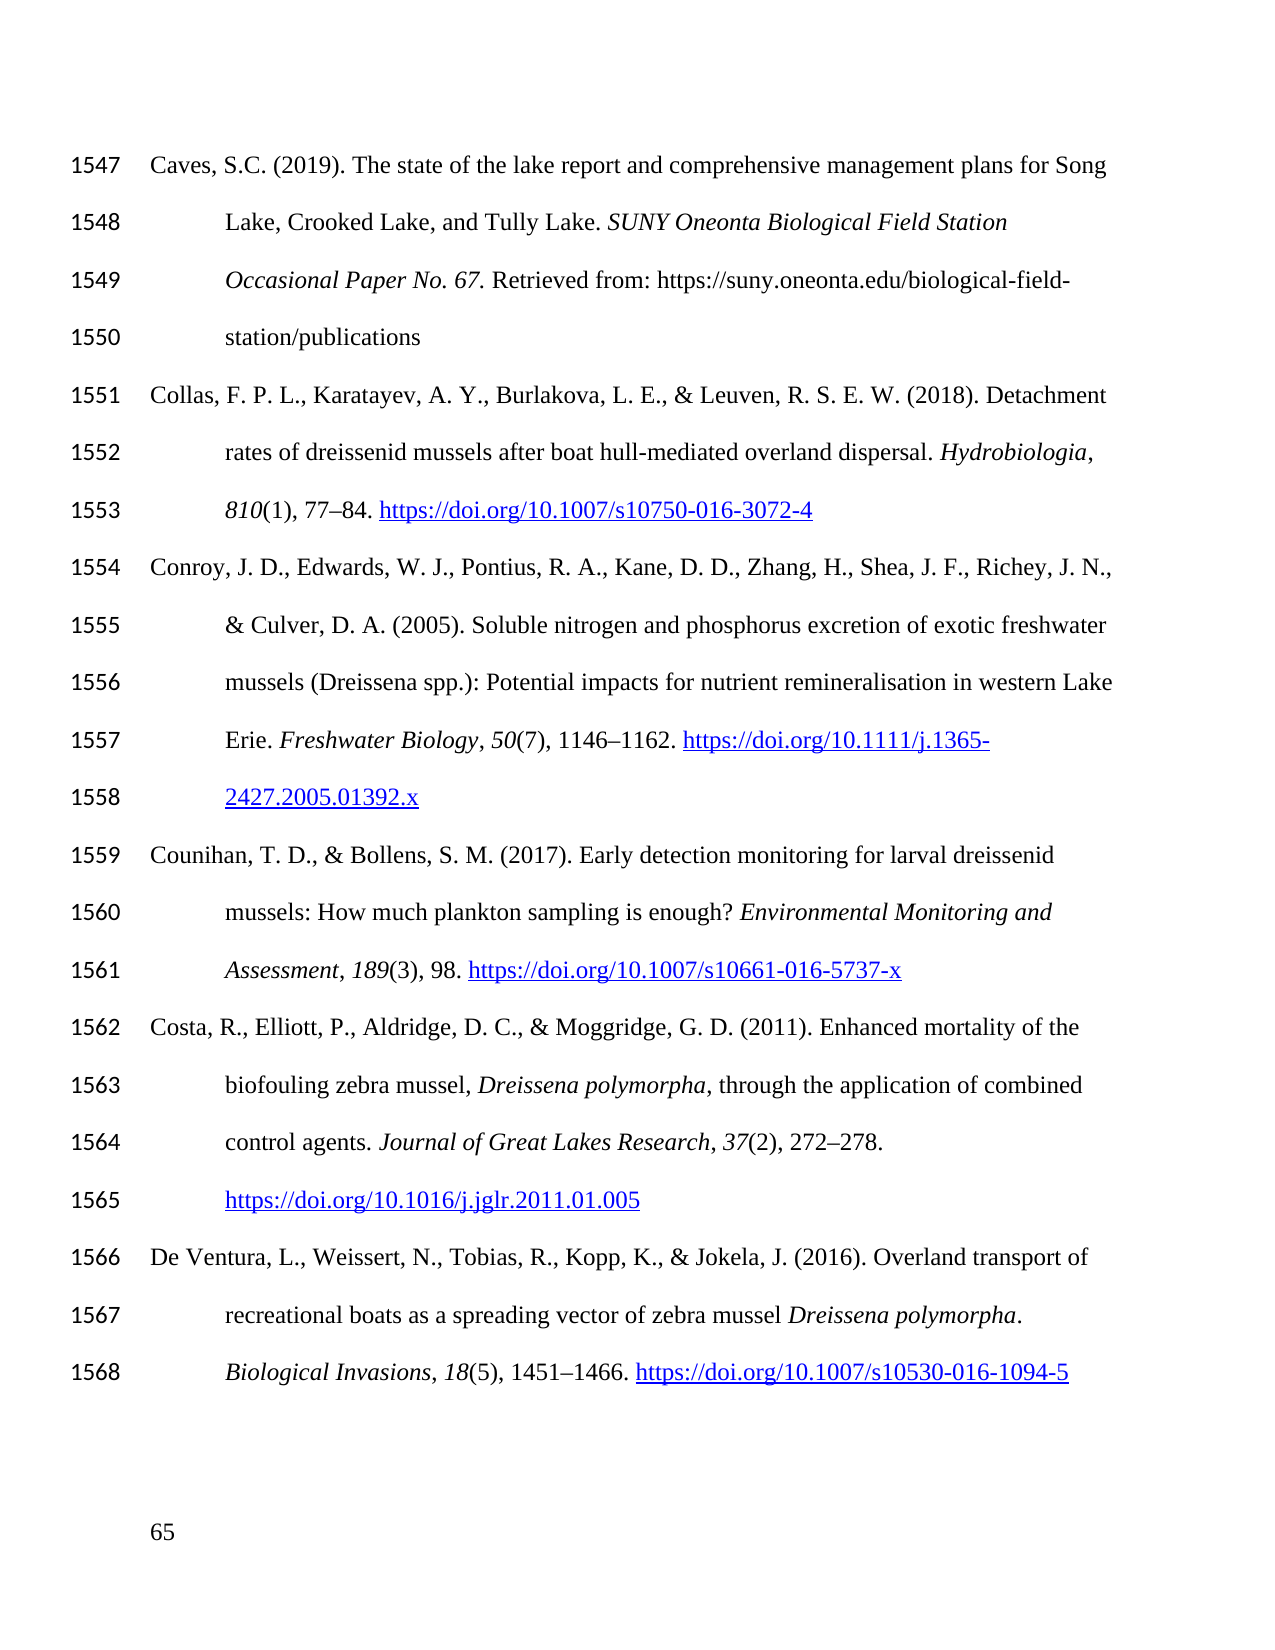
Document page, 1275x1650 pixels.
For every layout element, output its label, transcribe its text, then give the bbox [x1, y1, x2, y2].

text Collas, F. P. L., Karatayev, A. Y., Burlakova, L. E., & Leuven, R. S. E. W. (2018). Detachment rates of dreissenid mussels after boat hull-mediated overland dispersal. Hydrobiologia, 810(1), 77–84. https://doi.org/10.1007/s10750-016-3072-4 [150, 380, 1125, 524]
text Caves, S.C. (2019). The state of the lake report and comprehensive management plans for Song Lake, Crooked Lake, and Tully Lake. SUNY Oneonta Biological Field Station Occasional Paper No. 67. Retrieved from: https://suny.oneonta.edu/biological-field-station/publications [150, 150, 1125, 351]
text Conroy, J. D., Edwards, W. J., Pontius, R. A., Kane, D. D., Zhang, H., Shea, J. F., Richey, J. N., & Culver, D. A. (2005). Soluble nitrogen and phosphorus excretion of exotic freshwater mussels (Dreissena spp.): Potential impacts for nutrient remineralisation in western Lake Erie. Freshwater Biology, 50(7), 1146–1162. https://doi.org/10.1111/j.1365-2427.2005.01392.x [150, 552, 1125, 811]
text De Ventura, L., Weissert, N., Tobias, R., Kopp, K., & Jokela, J. (2016). Overland transport of recreational boats as a spreading vector of zebra mussel Dreissena polymorpha. Biological Invasions, 18(5), 1451–1466. https://doi.org/10.1007/s10530-016-1094-5 [150, 1242, 1125, 1386]
text Costa, R., Elliott, P., Aldridge, D. C., & Moggridge, G. D. (2011). Enhanced mortality of the biofouling zebra mussel, Dreissena polymorpha, through the application of combined control agents. Journal of Great Lakes Research, 37(2), 272–278. https://doi.org/10.1016/j.jglr.2011.01.005 [150, 1012, 1125, 1214]
text Counihan, T. D., & Bollens, S. M. (2017). Early detection monitoring for larval dreissenid mussels: How much plankton sampling is enough? Environmental Monitoring and Assessment, 189(3), 98. https://doi.org/10.1007/s10661-016-5737-x [150, 840, 1125, 984]
